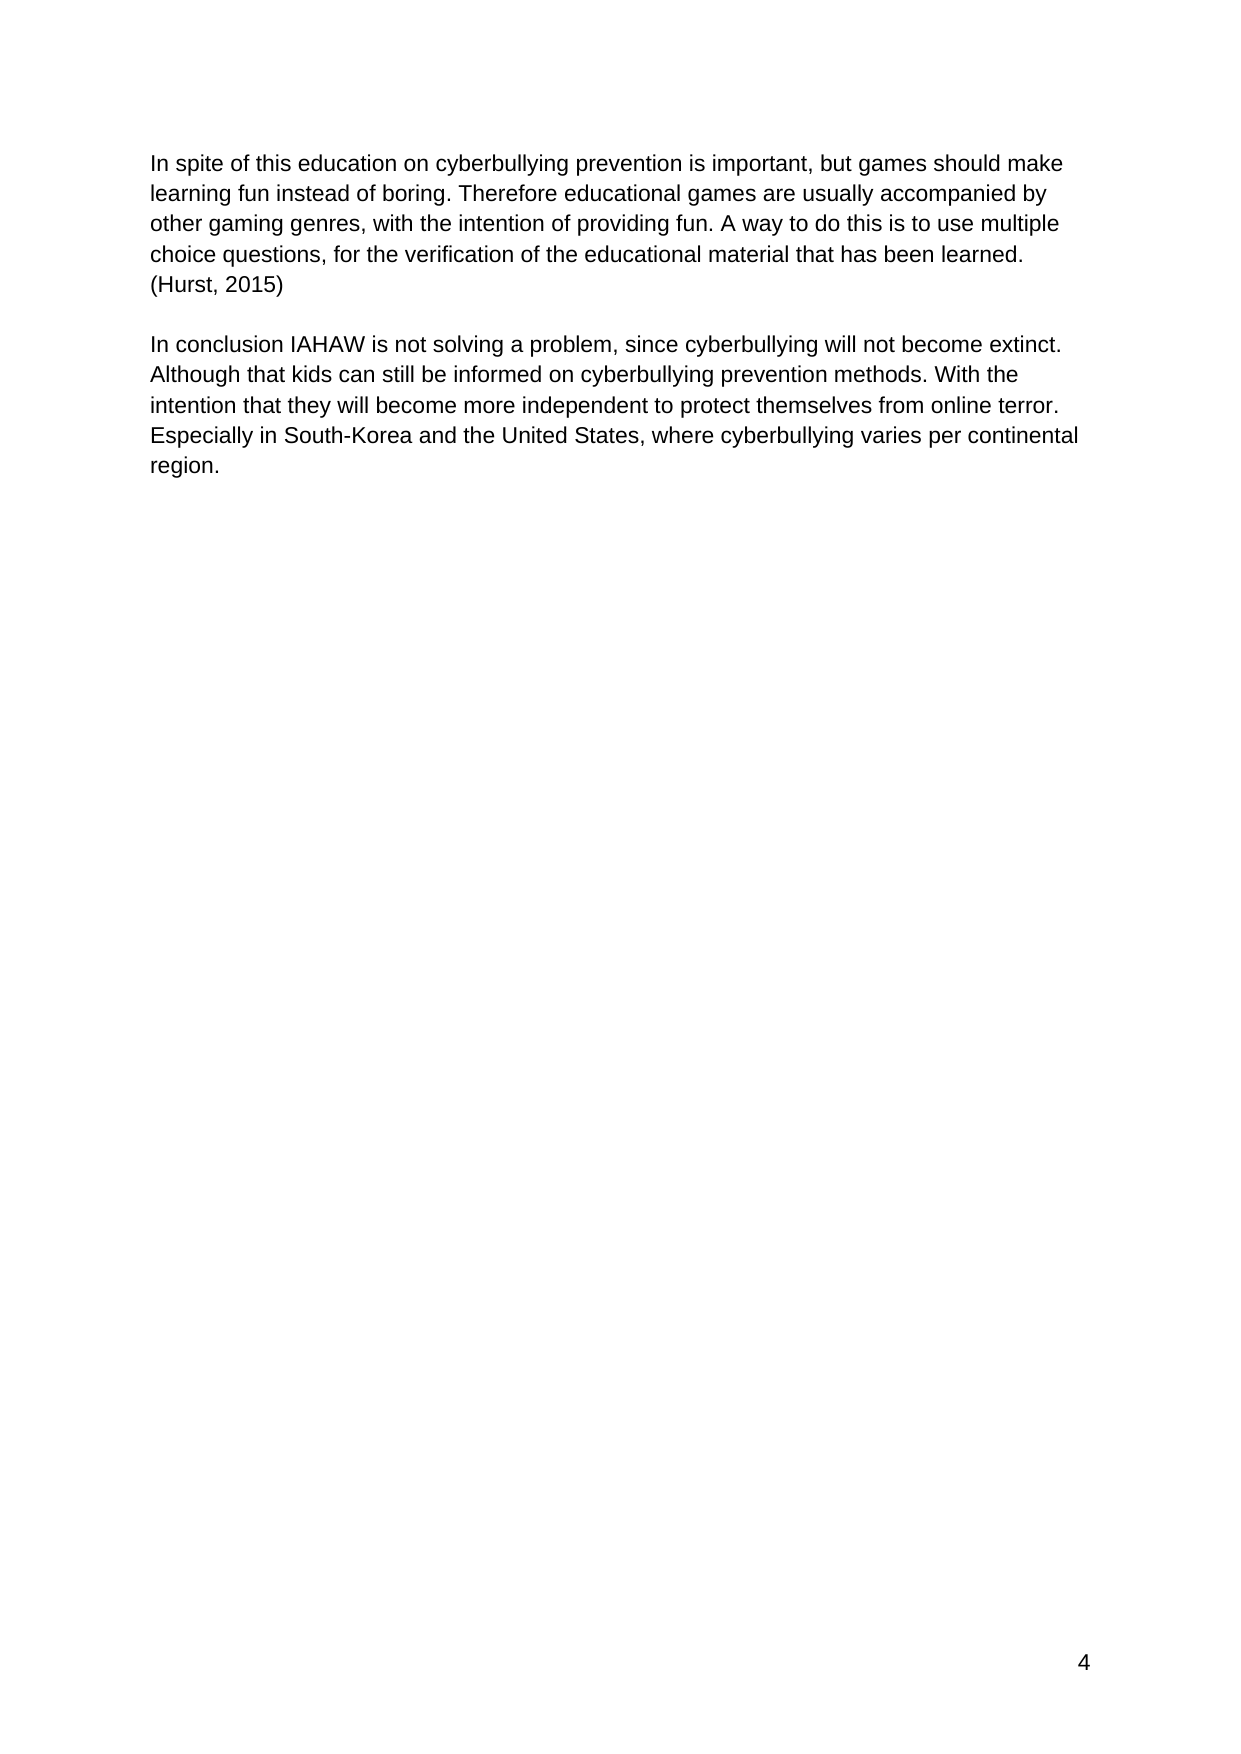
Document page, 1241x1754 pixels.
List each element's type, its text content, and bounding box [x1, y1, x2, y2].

text In conclusion IAHAW is not solving a problem, since cyberbullying will not become extinct. Although that kids can still be informed on cyberbullying prevention methods. With the intention that they will become more independent to protect themselves from online terror. Especially in South-Korea and the United States, where cyberbullying varies per continental region. [150, 331, 1090, 478]
text In spite of this education on cyberbullying prevention is important, but games should make learning fun instead of boring. Therefore educational games are usually accompanied by other gaming genres, with the intention of providing fun. A way to do this is to use multiple choice questions, for the verification of the educational material that has been learned. (Hurst, 2015) [150, 150, 1090, 327]
